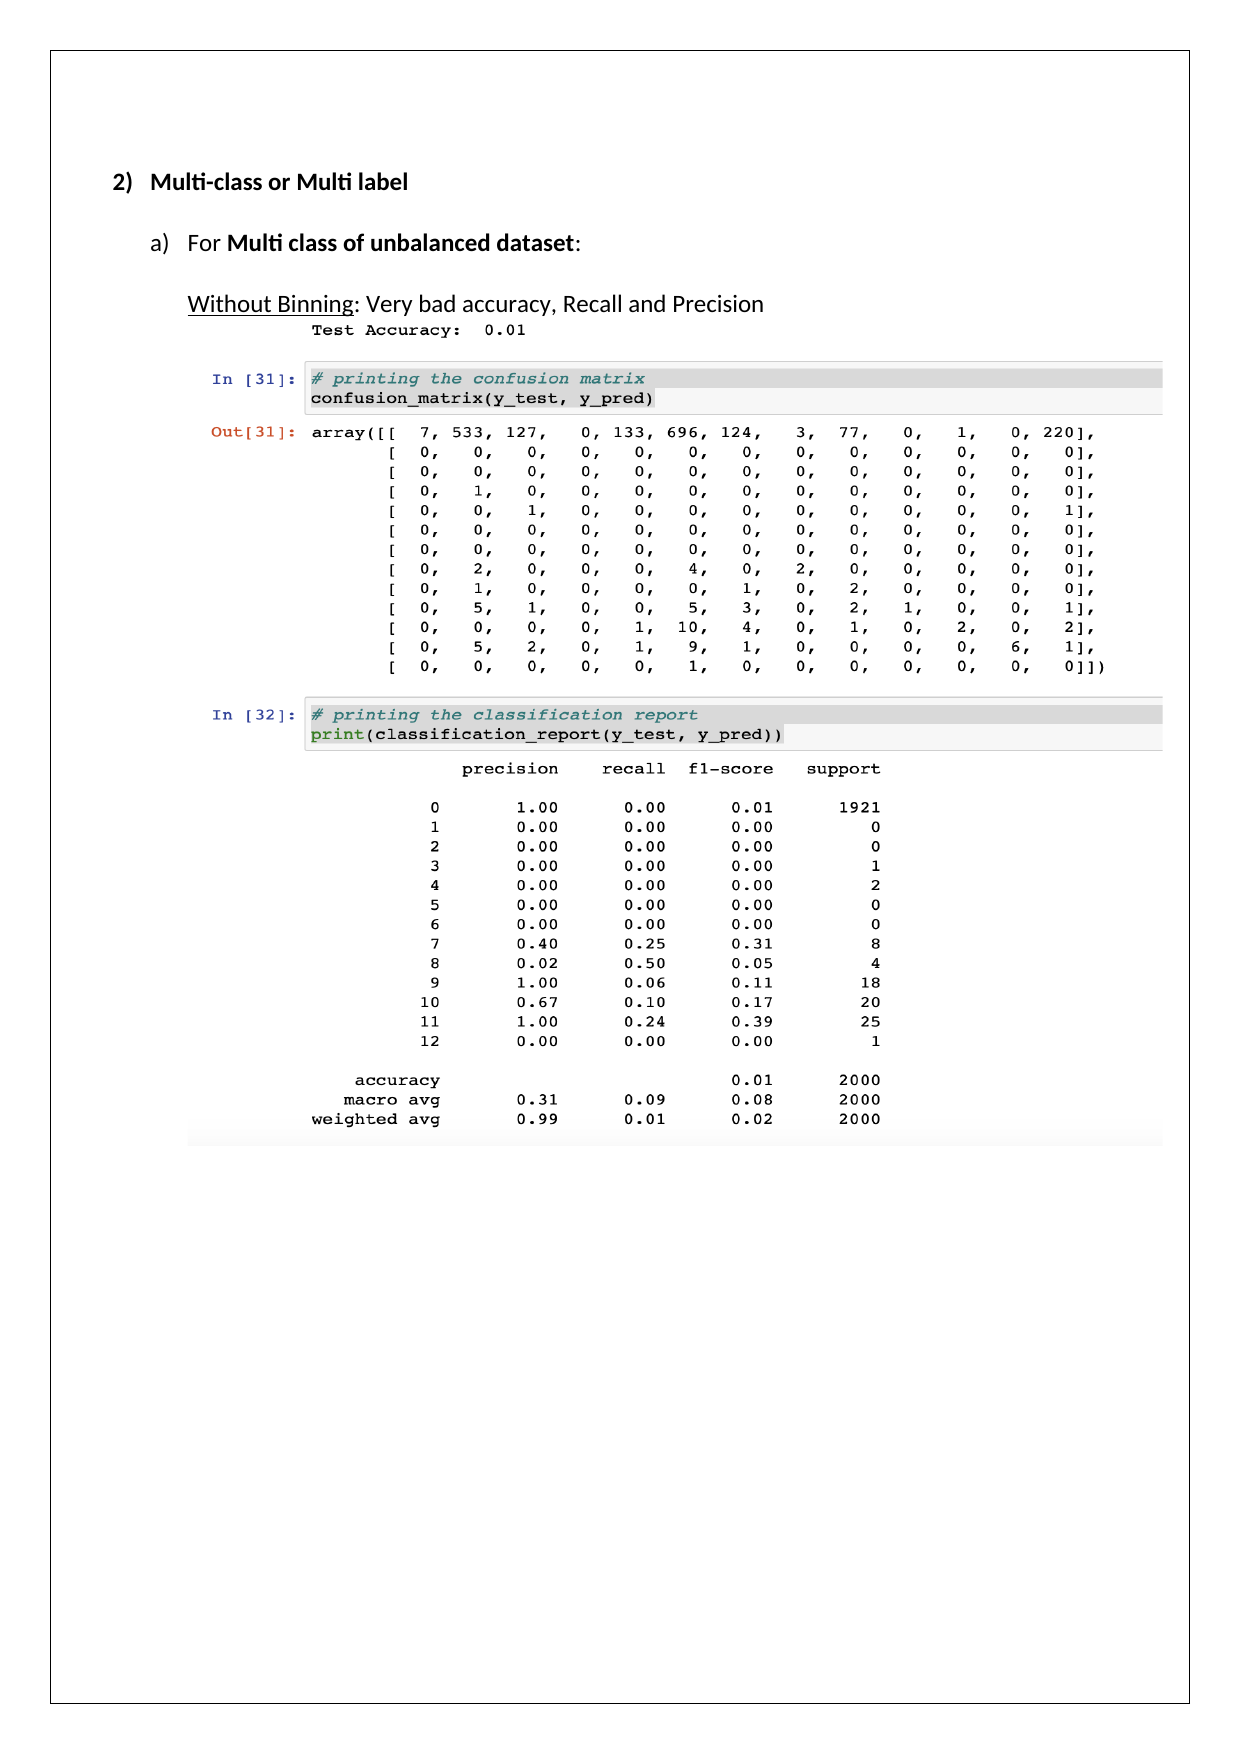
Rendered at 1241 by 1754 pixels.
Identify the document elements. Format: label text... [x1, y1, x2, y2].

list Without Binning: Very bad accuracy, Recall and Precision [187, 289, 1165, 319]
list For Multi class of unbalanced dataset: [150, 228, 1165, 258]
list Multi-class or Multi label [112, 167, 1165, 197]
picture [187, 319, 1163, 1146]
